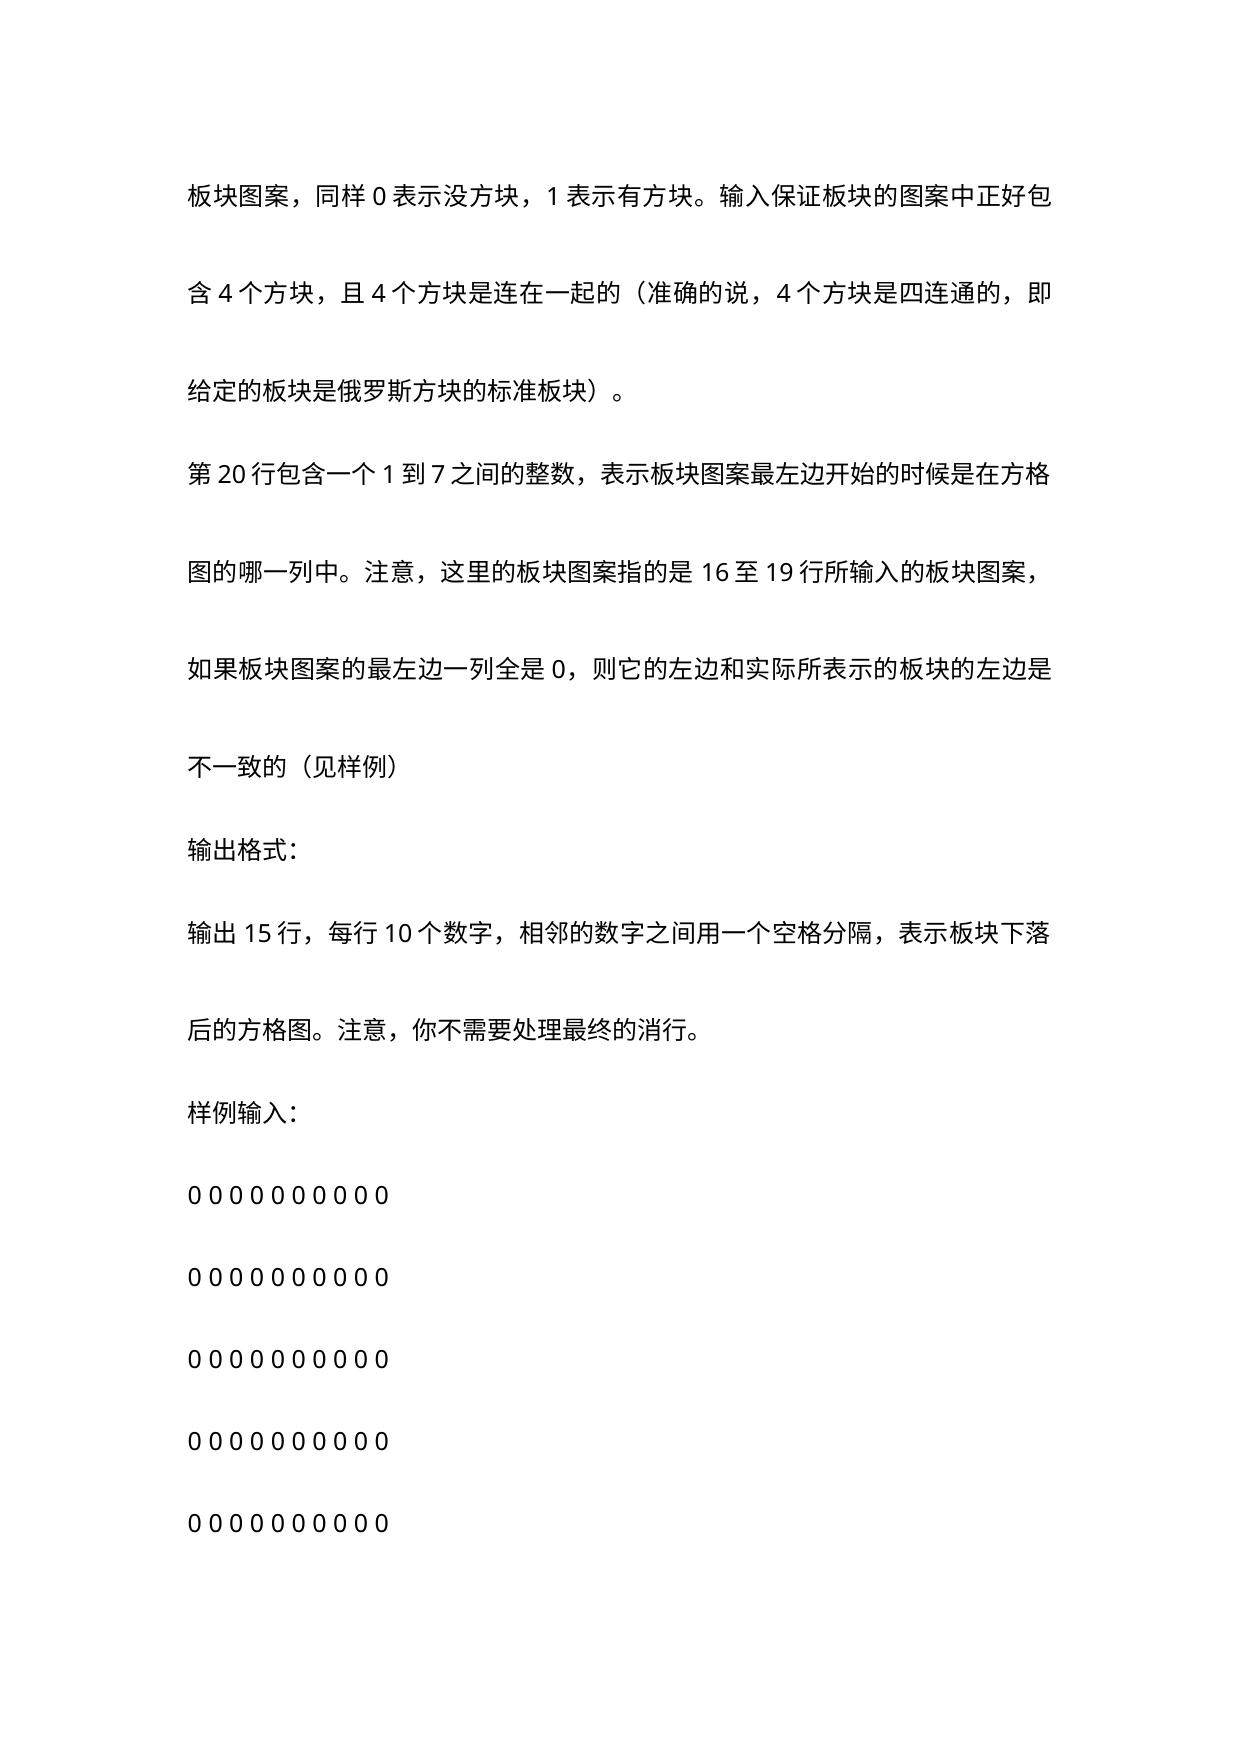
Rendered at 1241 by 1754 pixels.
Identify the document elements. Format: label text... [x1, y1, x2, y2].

text 输出15行，每行10个数字，相邻的数字之间用一个空格分隔，表示板块下落后的方格图。注意，你不需要处理最终的消行。 [187, 899, 1053, 1061]
text 输出格式： [187, 816, 1053, 881]
text 0 0 0 0 0 0 0 0 0 0 [187, 1327, 1053, 1392]
text 0 0 0 0 0 0 0 0 0 0 [187, 1408, 1053, 1473]
text 0 0 0 0 0 0 0 0 0 0 [187, 1491, 1053, 1556]
text 第20行包含一个1到7之间的整数，表示板块图案最左边开始的时候是在方格图的哪一列中。注意，这里的板块图案指的是16至19行所输入的板块图案，如果板块图案的最左边一列全是0，则它的左边和实际所表示的板块的左边是不一致的（见样例） [187, 440, 1053, 798]
text 0 0 0 0 0 0 0 0 0 0 [187, 1244, 1053, 1309]
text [187, 162, 1053, 422]
text 样例输入： [187, 1079, 1053, 1144]
text 0 0 0 0 0 0 0 0 0 0 [187, 1163, 1053, 1228]
